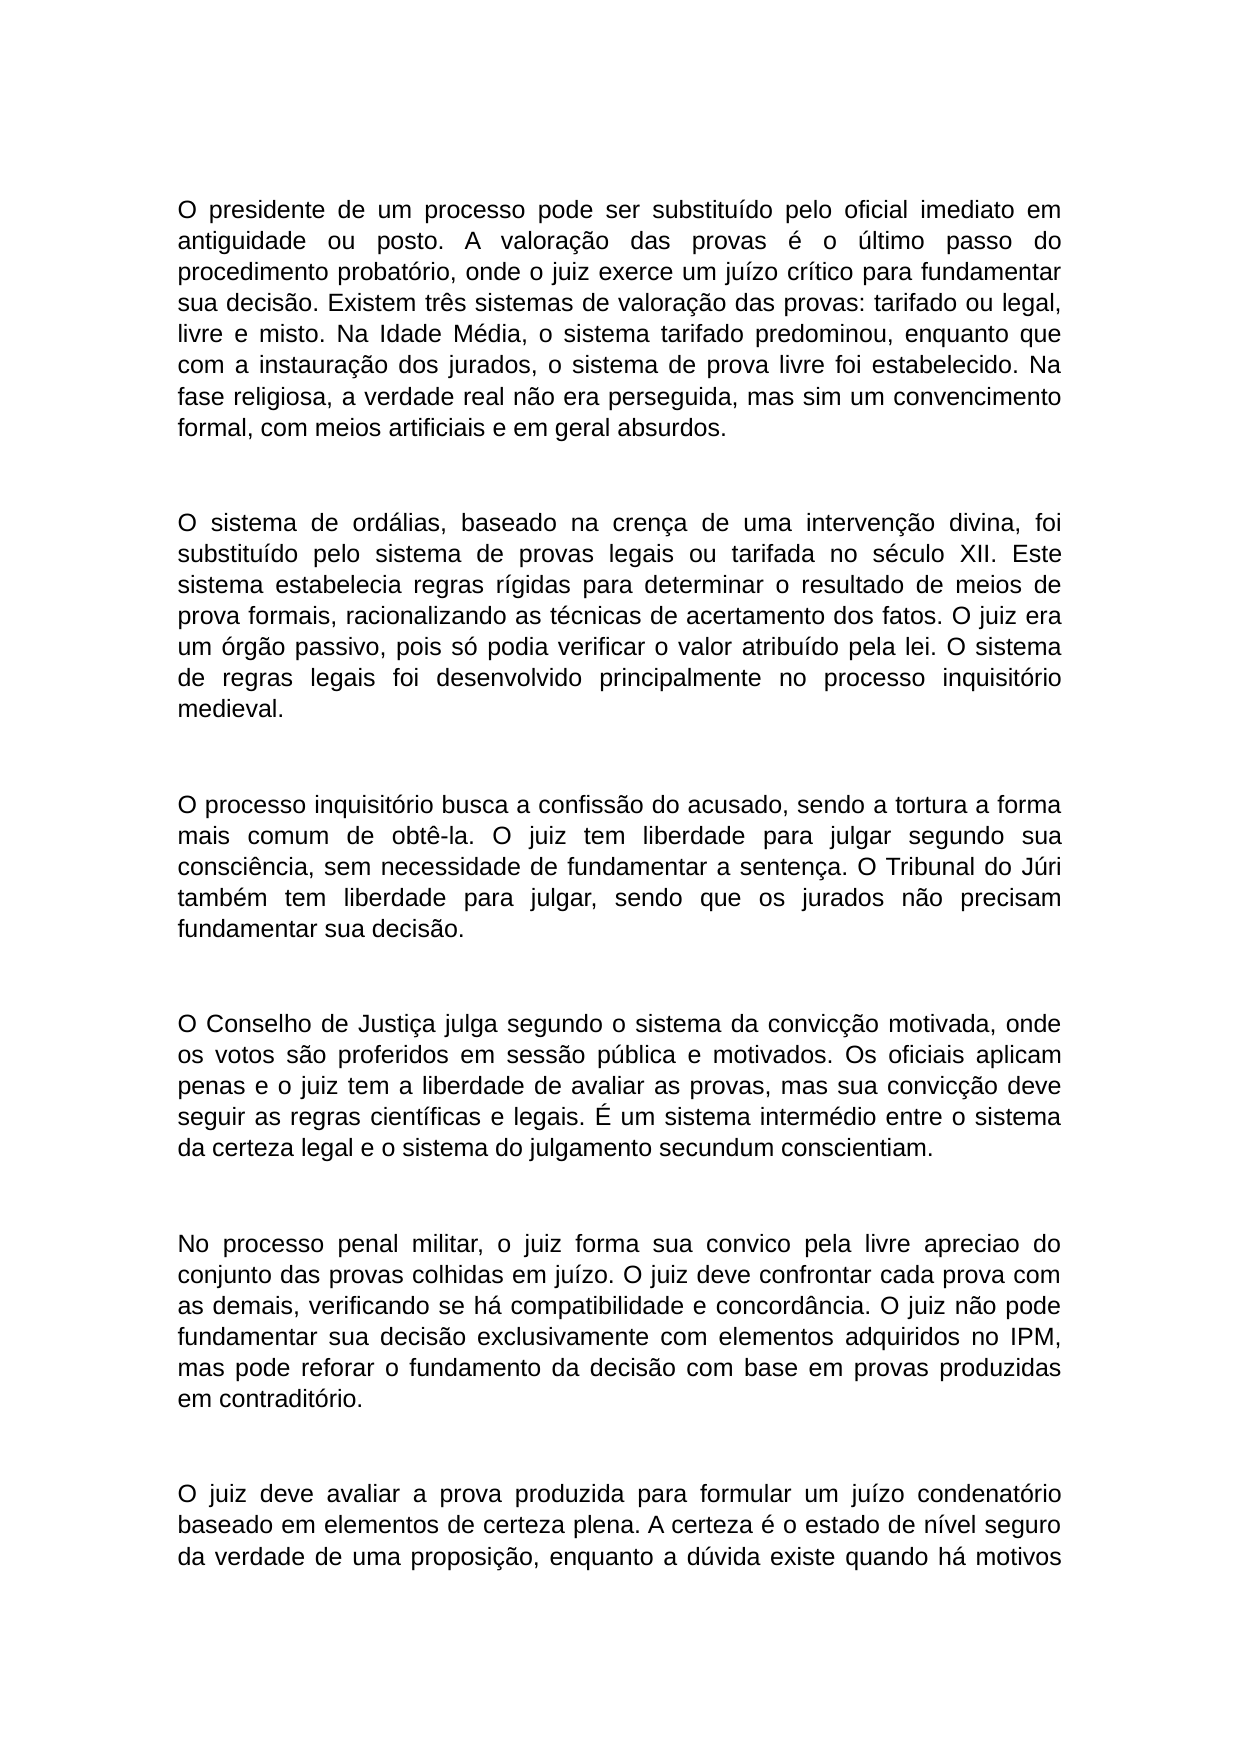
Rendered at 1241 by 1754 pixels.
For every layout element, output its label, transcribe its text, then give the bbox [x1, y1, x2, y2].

text O Conselho de Justiça julga segundo o sistema da convicção motivada, onde os votos são proferidos em sessão pública e motivados. Os oficiais aplicam penas e o juiz tem a liberdade de avaliar as provas, mas sua convicção deve seguir as regras científicas e legais. É um sistema intermédio entre o sistema da certeza legal e o sistema do julgamento secundum conscientiam. [177, 1009, 1063, 1162]
text O processo inquisitório busca a confissão do acusado, sendo a tortura a forma mais comum de obtê-la. O juiz tem liberdade para julgar segundo sua consciência, sem necessidade de fundamentar a sentença. O Tribunal do Júri também tem liberdade para julgar, sendo que os jurados não precisam fundamentar sua decisão. [177, 790, 1063, 943]
text O presidente de um processo pode ser substituído pelo oficial imediato em antiguidade ou posto. A valoração das provas é o último passo do procedimento probatório, onde o juiz exerce um juízo crítico para fundamentar sua decisão. Existem três sistemas de valoração das provas: tarifado ou legal, livre e misto. Na Idade Média, o sistema tarifado predominou, enquanto que com a instauração dos jurados, o sistema de prova livre foi estabelecido. Na fase religiosa, a verdade real não era perseguida, mas sim um convencimento formal, com meios artificiais e em geral absurdos. [177, 195, 1063, 441]
text O sistema de ordálias, baseado na crença de uma intervenção divina, foi substituído pelo sistema de provas legais ou tarifada no século XII. Este sistema estabelecia regras rígidas para determinar o resultado de meios de prova formais, racionalizando as técnicas de acertamento dos fatos. O juiz era um órgão passivo, pois só podia verificar o valor atribuído pela lei. O sistema de regras legais foi desenvolvido principalmente no processo inquisitório medieval. [177, 508, 1063, 723]
text No processo penal militar, o juiz forma sua convico pela livre apreciao do conjunto das provas colhidas em juízo. O juiz deve confrontar cada prova com as demais, verificando se há compatibilidade e concordância. O juiz não pode fundamentar sua decisão exclusivamente com elementos adquiridos no IPM, mas pode reforar o fundamento da decisão com base em provas produzidas em contraditório. [177, 1229, 1063, 1413]
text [177, 1479, 1063, 1570]
